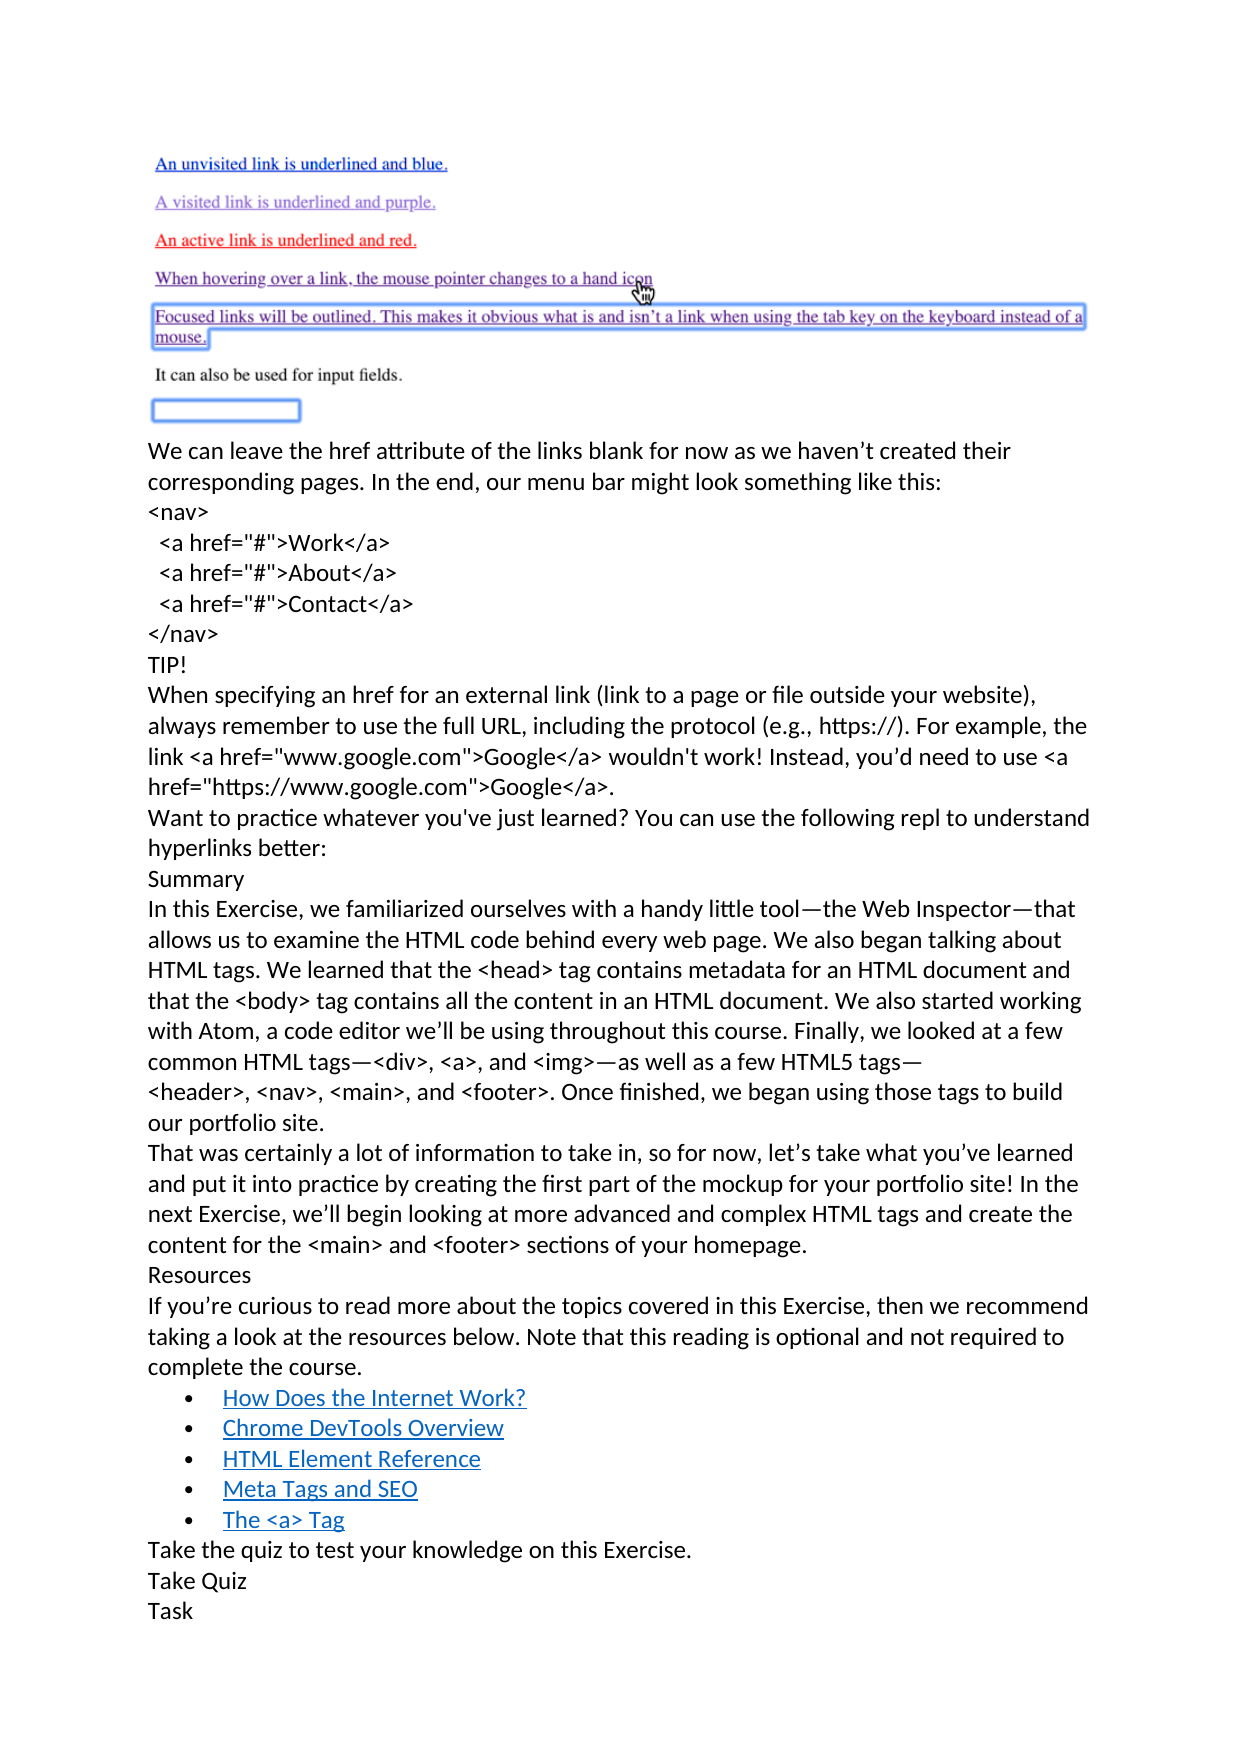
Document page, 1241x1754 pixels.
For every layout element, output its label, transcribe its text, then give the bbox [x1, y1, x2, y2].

text <a href="#">Work</a> [148, 527, 1093, 558]
list Chrome DevTools Overview [185, 1412, 1093, 1443]
list HTML Element Reference [185, 1443, 1093, 1473]
text Want to practice whatever you've just learned? You can use the following repl to understand hyperlinks better: [148, 802, 1093, 863]
text Resources [148, 1259, 1093, 1290]
list The <a> Tag [185, 1504, 1093, 1534]
text Take the quiz to test your knowledge on this Exercise. [148, 1534, 1093, 1565]
list How Does the Internet Work? [185, 1382, 1093, 1412]
text <nav> [148, 497, 1093, 527]
text Take Quiz [148, 1565, 1093, 1595]
text We can leave the href attribute of the links blank for now as we haven’t created their corresponding pages. In the end, our menu bar might look something like this: [148, 436, 1093, 497]
text In this Exercise, we familiarized ourselves with a handy little tool—the Web Inspector—that allows us to examine the HTML code behind every web page. We also began talking about HTML tags. We learned that the <head> tag contains metadata for an HTML document and that the <body> tag contains all the content in an HTML document. We also started working with Atom, a code editor we’ll be using throughout this course. Finally, we looked at a few common HTML tags—<div>, <a>, and <img>—as well as a few HTML5 tags—<header>, <nav>, <main>, and <footer>. Once finished, we began using those tags to build our portfolio site. [148, 893, 1093, 1137]
text <a href="#">Contact</a> [148, 588, 1093, 619]
list Meta Tags and SEO [185, 1473, 1093, 1504]
picture [147, 147, 1093, 436]
text </nav> [148, 619, 1093, 649]
text TIP! When specifying an href for an external link (link to a page or file outside your website), always remember to use the full URL, including the protocol (e.g., https://). For example, the link <a href="www.google.com">Google</a> wouldn't work! Instead, you’d need to use <a href="https://www.google.com">Google</a>. [148, 649, 1093, 802]
text Summary [148, 863, 1093, 893]
text <a href="#">About</a> [148, 558, 1093, 588]
text If you’re curious to read more about the topics covered in this Exercise, then we recommend taking a look at the resources below. Note that this reading is optional and not required to complete the course. [148, 1290, 1093, 1382]
text Task [148, 1595, 1093, 1626]
text That was certainly a lot of information to take in, so for now, let’s take what you’ve learned and put it into practice by creating the first part of the mockup for your portfolio site! In the next Exercise, we’ll begin looking at more advanced and complex HTML tags and create the content for the <main> and <footer> sections of your homepage. [148, 1137, 1093, 1259]
